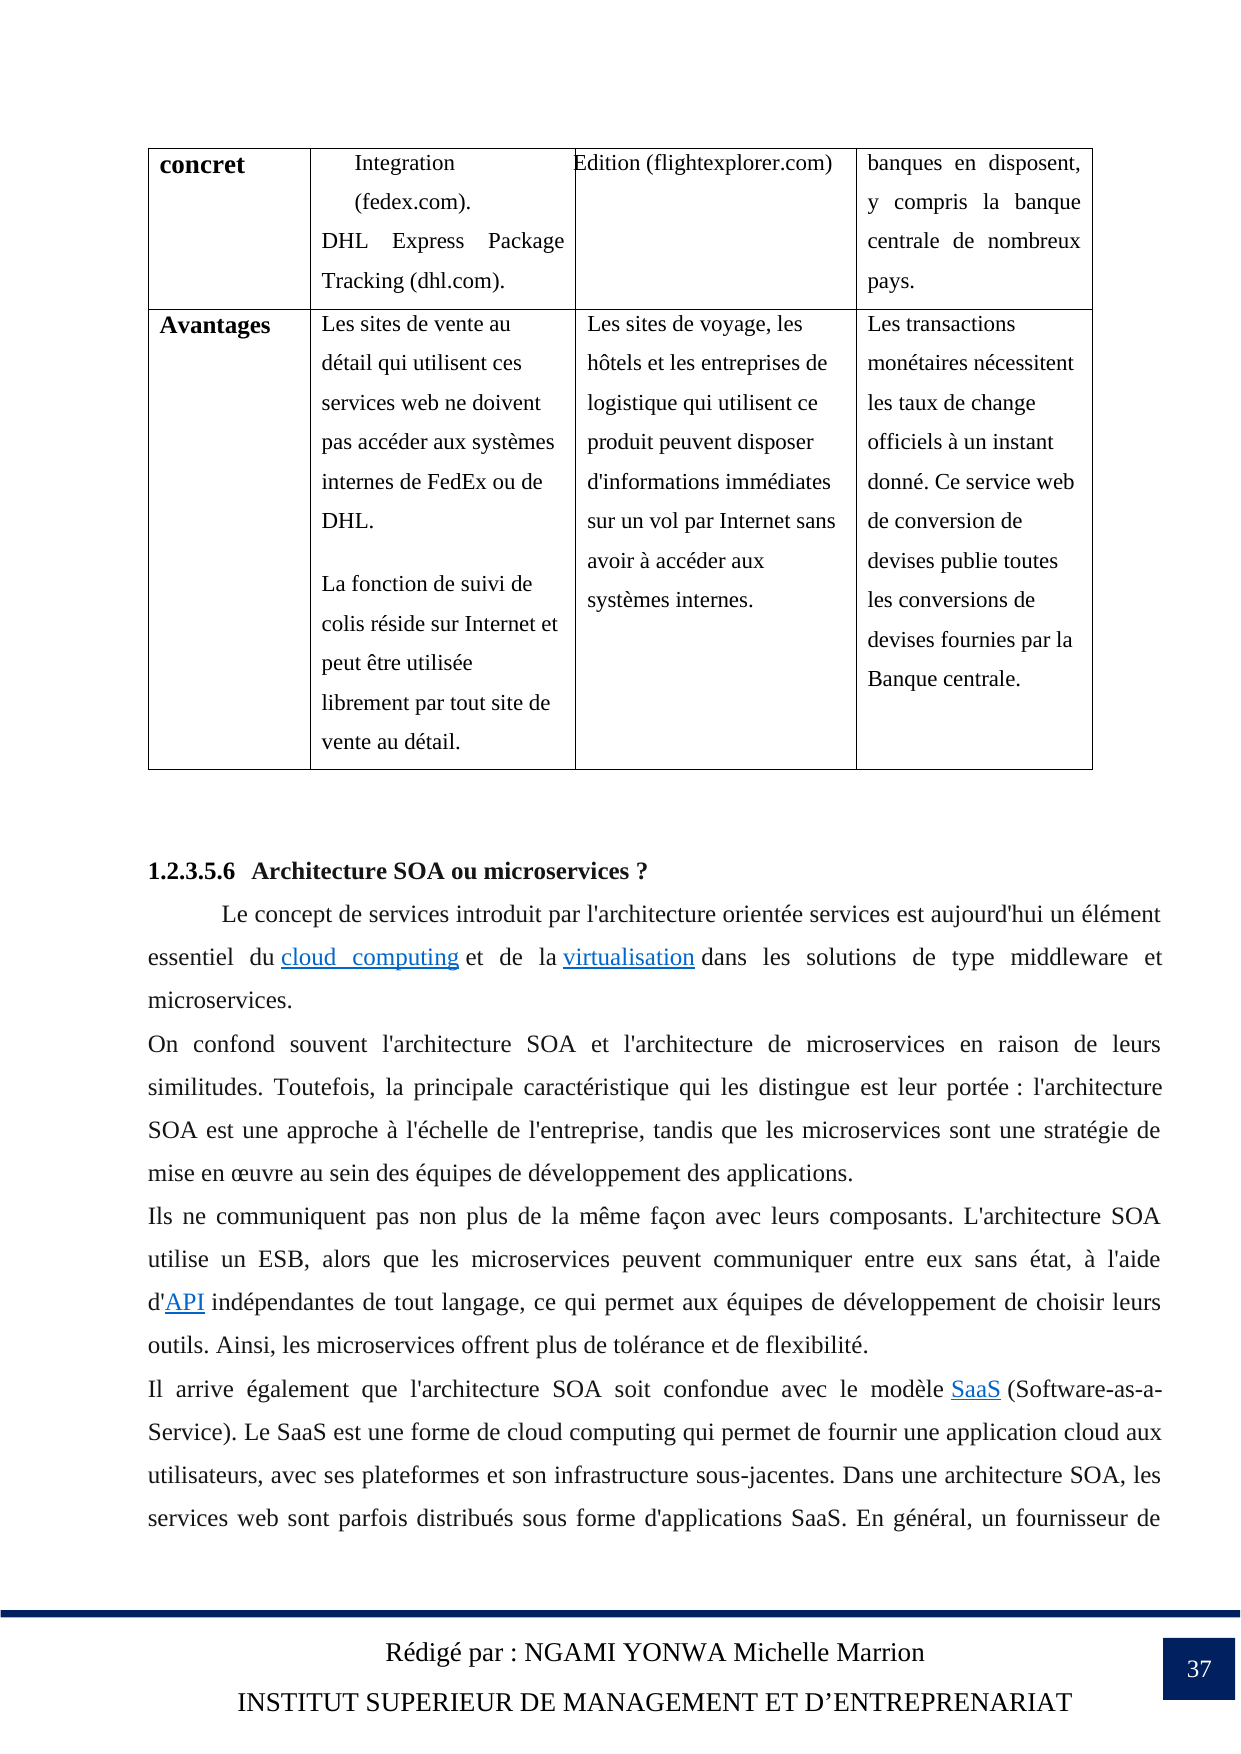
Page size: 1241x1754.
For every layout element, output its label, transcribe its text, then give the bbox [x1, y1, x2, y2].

table_cell Les transactions monétaires nécessitent les taux de change officiels à un instant donné. Ce service web de conversion de devises publie toutes les conversions de devises fournies par la Banque centrale. [857, 310, 1092, 769]
text Ils ne communiquent pas non plus de la même façon avec leurs composants. L'architecture SOA utilise un ESB, alors que les microservices peuvent communiquer entre eux sans état, à l'aide d'API indépendantes de tout langage, ce qui permet aux équipes de développement de choisir leurs outils. Ainsi, les microservices offrent plus de tolérance et de flexibilité. [148, 1201, 1162, 1359]
text On confond souvent l'architecture SOA et l'architecture de microservices en raison de leurs similitudes. Toutefois, la principale caractéristique qui les distingue est leur portée : l'architecture SOA est une approche à l'échelle de l'entreprise, tandis que les microservices sont une stratégie de mise en œuvre au sein des équipes de développement des applications. [148, 1029, 1162, 1187]
table_cell Exemple concret [149, 149, 310, 309]
table_cell Toutes les grandes banques en disposent, y compris la banque centrale de nombreux pays. [857, 149, 1092, 309]
text Le concept de services introduit par l'architecture orientée services est aujourd'hui un élément essentiel du cloud computing et de la virtualisation dans les solutions de type middleware et microservices. [148, 899, 1162, 1014]
table_cell Les sites de voyage, les hôtels et les entreprises de logistique qui utilisent ce produit peuvent disposer d'informations immédiates sur un vol par Internet sans avoir à accéder aux systèmes internes. [576, 310, 856, 769]
list Architecture SOA ou microservices ? [148, 856, 1162, 885]
table_cell Les sites de vente au détail qui utilisent ces services web ne doivent pas accéder aux systèmes internes de FedEx ou de DHL. La fonction de suivi de colis réside sur Internet et peut être utilisée librement par tout site de vente au détail. [311, 310, 575, 769]
table_cell Flight Explorer Professional Edition (flightexplorer.com) [576, 149, 856, 309]
table_cell FedEx shipping Integration (fedex.com). DHL Express Package Tracking (dhl.com). [311, 149, 575, 309]
table_cell Avantages [149, 310, 310, 769]
